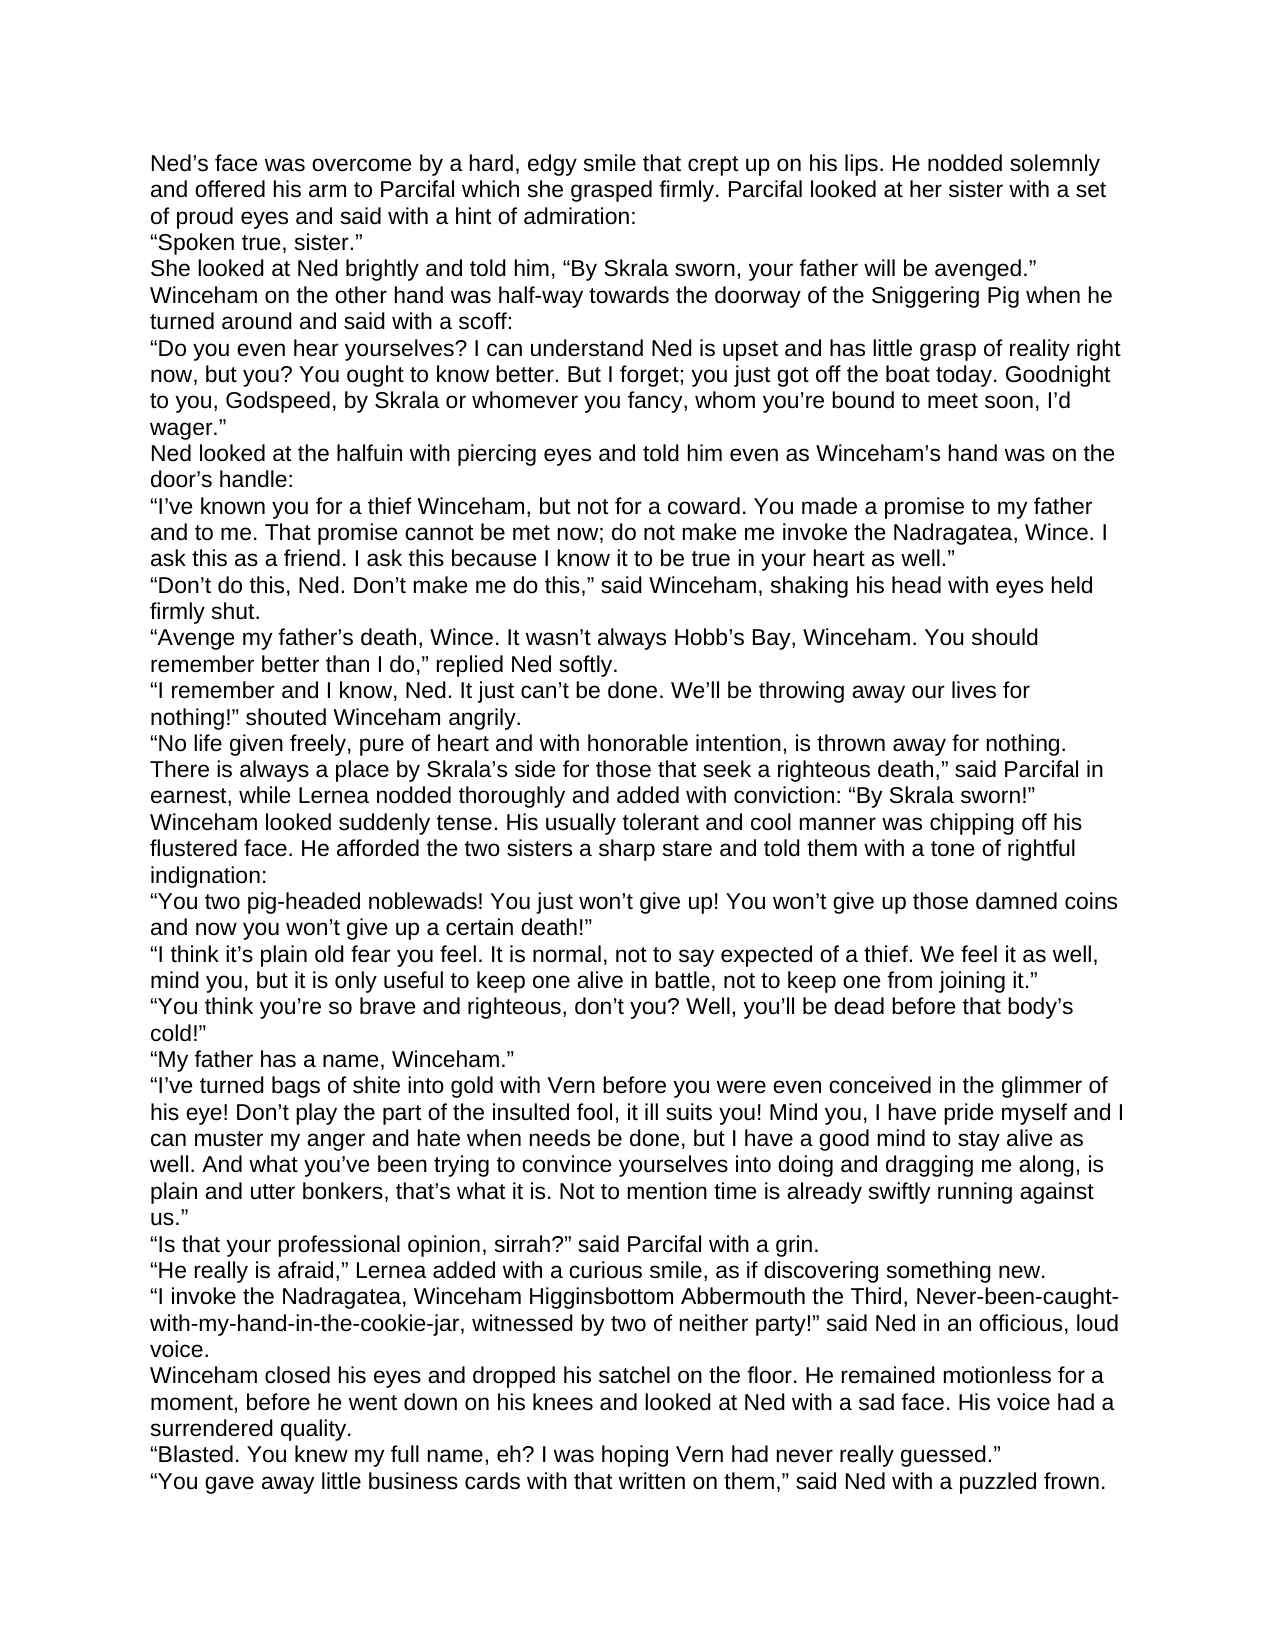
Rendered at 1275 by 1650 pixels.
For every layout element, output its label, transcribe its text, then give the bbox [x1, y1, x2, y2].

text Ned looked at the halfuin with piercing eyes and told him even as Winceham’s hand was on the door’s handle: [150, 440, 1125, 493]
text “I’ve turned bags of shite into gold with Vern before you were even conceived in the glimmer of his eye! Don’t play the part of the insulted fool, it ill suits you! Mind you, I have pride myself and I can muster my anger and hate when needs be done, but I have a good mind to stay alive as well. And what you’ve been trying to convince yourselves into doing and dragging me along, is plain and utter bonkers, that’s what it is. Not to mention time is already swiftly running against us.” [150, 1072, 1125, 1231]
text “I think it’s plain old fear you feel. It is normal, not to say expected of a thief. We feel it as well, mind you, but it is only useful to keep one alive in battle, not to keep one from joining it.” [150, 941, 1125, 993]
text “You think you’re so brave and righteous, don’t you? Well, you’ll be dead before that body’s cold!” [150, 993, 1125, 1046]
text “No life given freely, pure of heart and with honorable intention, is thrown away for nothing. There is always a place by Skrala’s side for those that seek a righteous death,” said Parcifal in earnest, while Lernea nodded thoroughly and added with conviction: “By Skrala sworn!” [150, 730, 1125, 809]
text “Do you even hear yourselves? I can understand Ned is upset and has little grasp of reality right now, but you? You ought to know better. But I forget; you just got off the boat today. Goodnight to you, Godspeed, by Skrala or whomever you fancy, whom you’re bound to meet soon, I’d wager.” [150, 334, 1125, 440]
text “My father has a name, Winceham.” [150, 1046, 1125, 1072]
text “I’ve known you for a thief Winceham, but not for a coward. You made a promise to my father and to me. That promise cannot be met now; do not make me invoke the Nadragatea, Wince. I ask this as a friend. I ask this because I know it to be true in your heart as well.” [150, 493, 1125, 572]
text “Avenge my father’s death, Wince. It wasn’t always Hobb’s Bay, Winceham. You should remember better than I do,” replied Ned softly. [150, 624, 1125, 677]
text “I remember and I know, Ned. It just can’t be done. We’ll be throwing away our lives for nothing!” shouted Winceham angrily. [150, 677, 1125, 730]
text Ned’s face was overcome by a hard, edgy smile that crept up on his lips. He nodded solemnly and offered his arm to Parcifal which she grasped firmly. Parcifal looked at her sister with a set of proud eyes and said with a hint of admiration: [150, 150, 1125, 229]
text “You gave away little business cards with that written on them,” said Ned with a puzzled frown. [150, 1468, 1125, 1494]
text “Blasted. You knew my full name, eh? I was hoping Vern had never really guessed.” [150, 1441, 1125, 1468]
text “I invoke the Nadragatea, Winceham Higginsbottom Abbermouth the Third, Never-been-caught-with-my-hand-in-the-cookie-jar, witnessed by two of neither party!” said Ned in an officious, loud voice. [150, 1283, 1125, 1362]
text “Spoken true, sister.” [150, 229, 1125, 255]
text She looked at Ned brightly and told him, “By Skrala sworn, your father will be avenged.” [150, 255, 1125, 282]
text “You two pig-headed noblewads! You just won’t give up! You won’t give up those damned coins and now you won’t give up a certain death!” [150, 888, 1125, 941]
text “Don’t do this, Ned. Don’t make me do this,” said Winceham, shaking his head with eyes held firmly shut. [150, 572, 1125, 624]
text Winceham closed his eyes and dropped his satchel on the floor. He remained motionless for a moment, before he went down on his knees and looked at Ned with a sad face. His voice had a surrendered quality. [150, 1362, 1125, 1441]
text “He really is afraid,” Lernea added with a curious smile, as if discovering something new. [150, 1257, 1125, 1283]
text Winceham looked suddenly tense. His usually tolerant and cool manner was chipping off his flustered face. He afforded the two sisters a sharp stare and told them with a tone of rightful indignation: [150, 809, 1125, 888]
text “Is that your professional opinion, sirrah?” said Parcifal with a grin. [150, 1231, 1125, 1257]
text Winceham on the other hand was half-way towards the doorway of the Sniggering Pig when he turned around and said with a scoff: [150, 282, 1125, 334]
